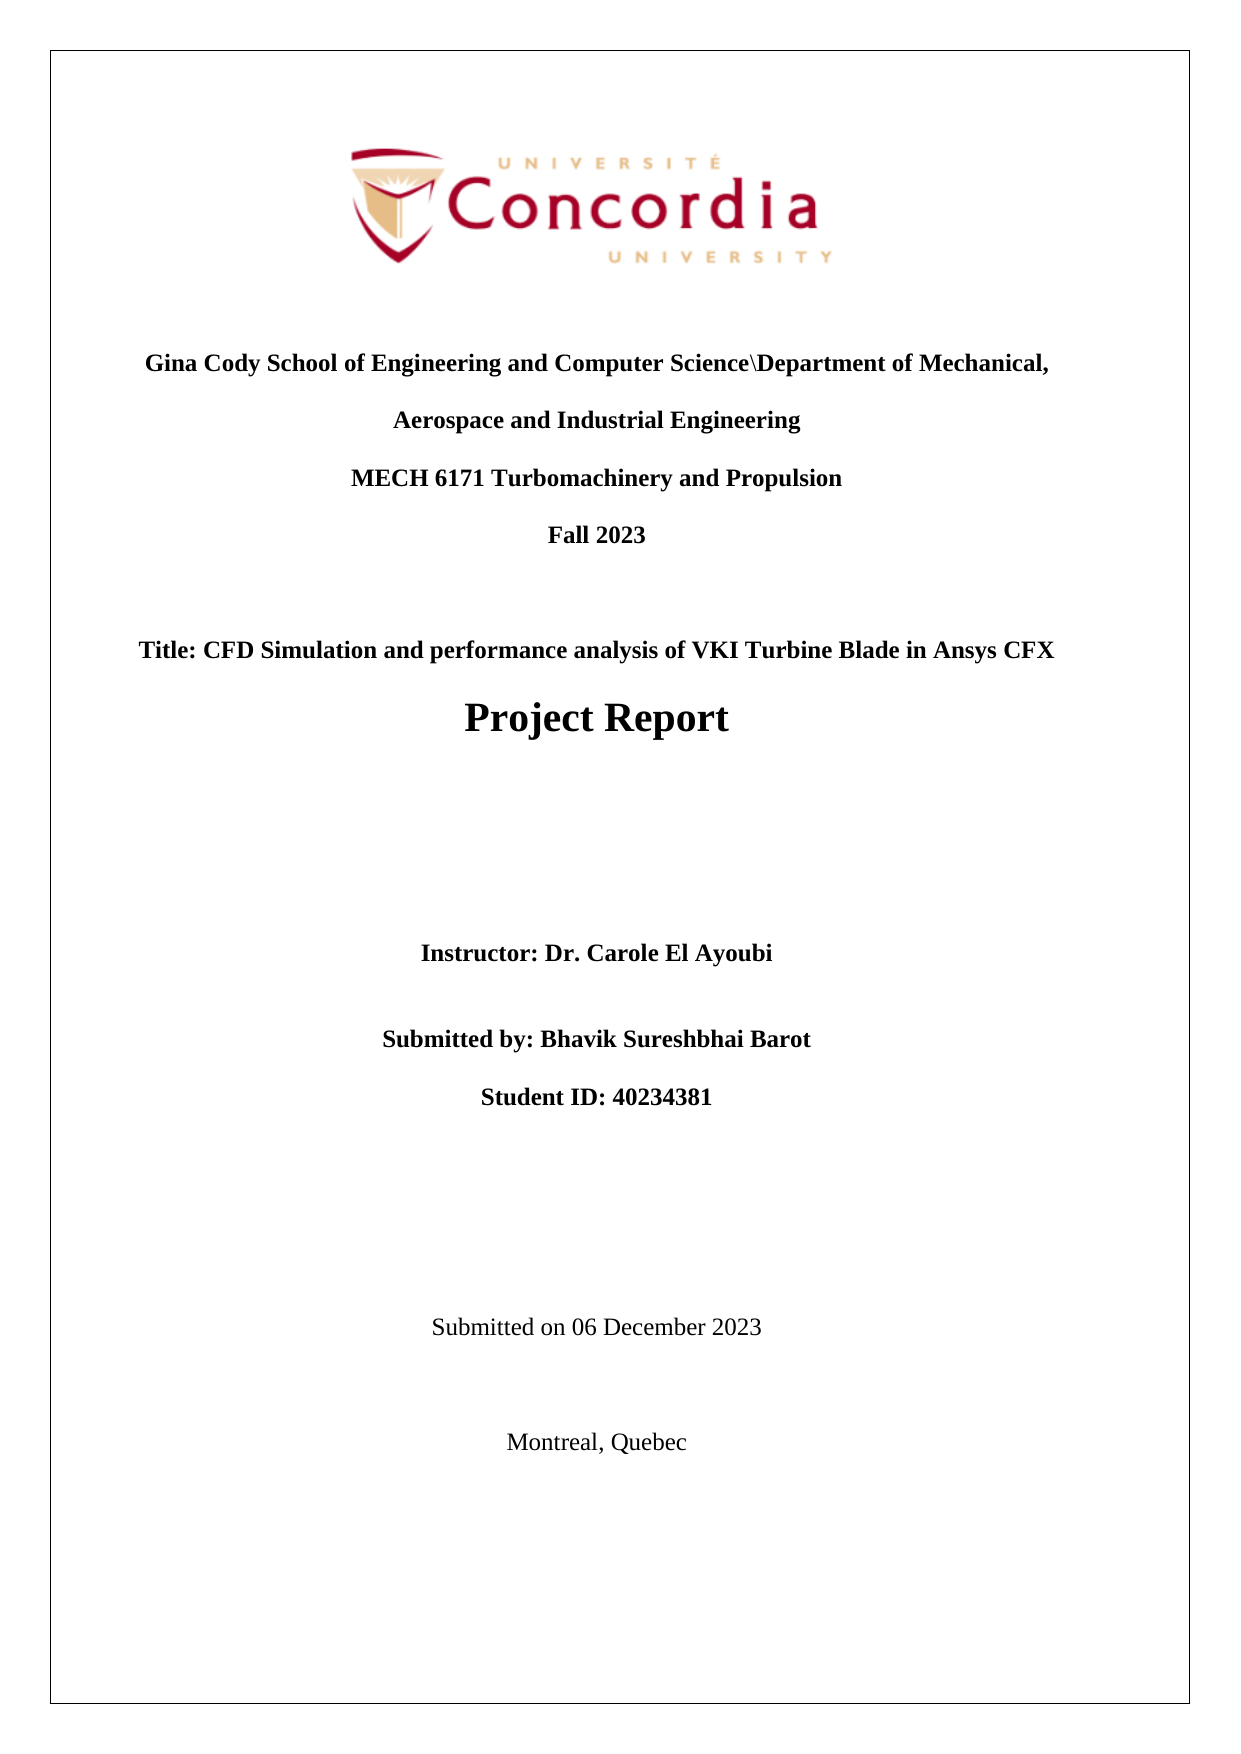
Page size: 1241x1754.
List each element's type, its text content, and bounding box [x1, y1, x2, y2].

text Project Report [103, 693, 1090, 741]
text Instructor: Dr. Carole El Ayoubi [103, 938, 1090, 967]
text Submitted by: Bhavik Sureshbhai Barot [103, 1024, 1090, 1053]
text Title: CFD Simulation and performance analysis of VKI Turbine Blade in Ansys CFX [103, 635, 1090, 664]
text Fall 2023 [103, 520, 1090, 549]
text Student ID: 40234381 [103, 1082, 1090, 1111]
text MECH 6171 Turbomachinery and Propulsion [103, 463, 1090, 491]
text Submitted on 06 December 2023 [103, 1312, 1090, 1341]
picture [328, 137, 860, 293]
text Gina Cody School of Engineering and Computer Science\Department of Mechanical, Aerospace and Industrial Engineering [103, 348, 1090, 434]
text Montreal, Quebec [103, 1427, 1090, 1456]
